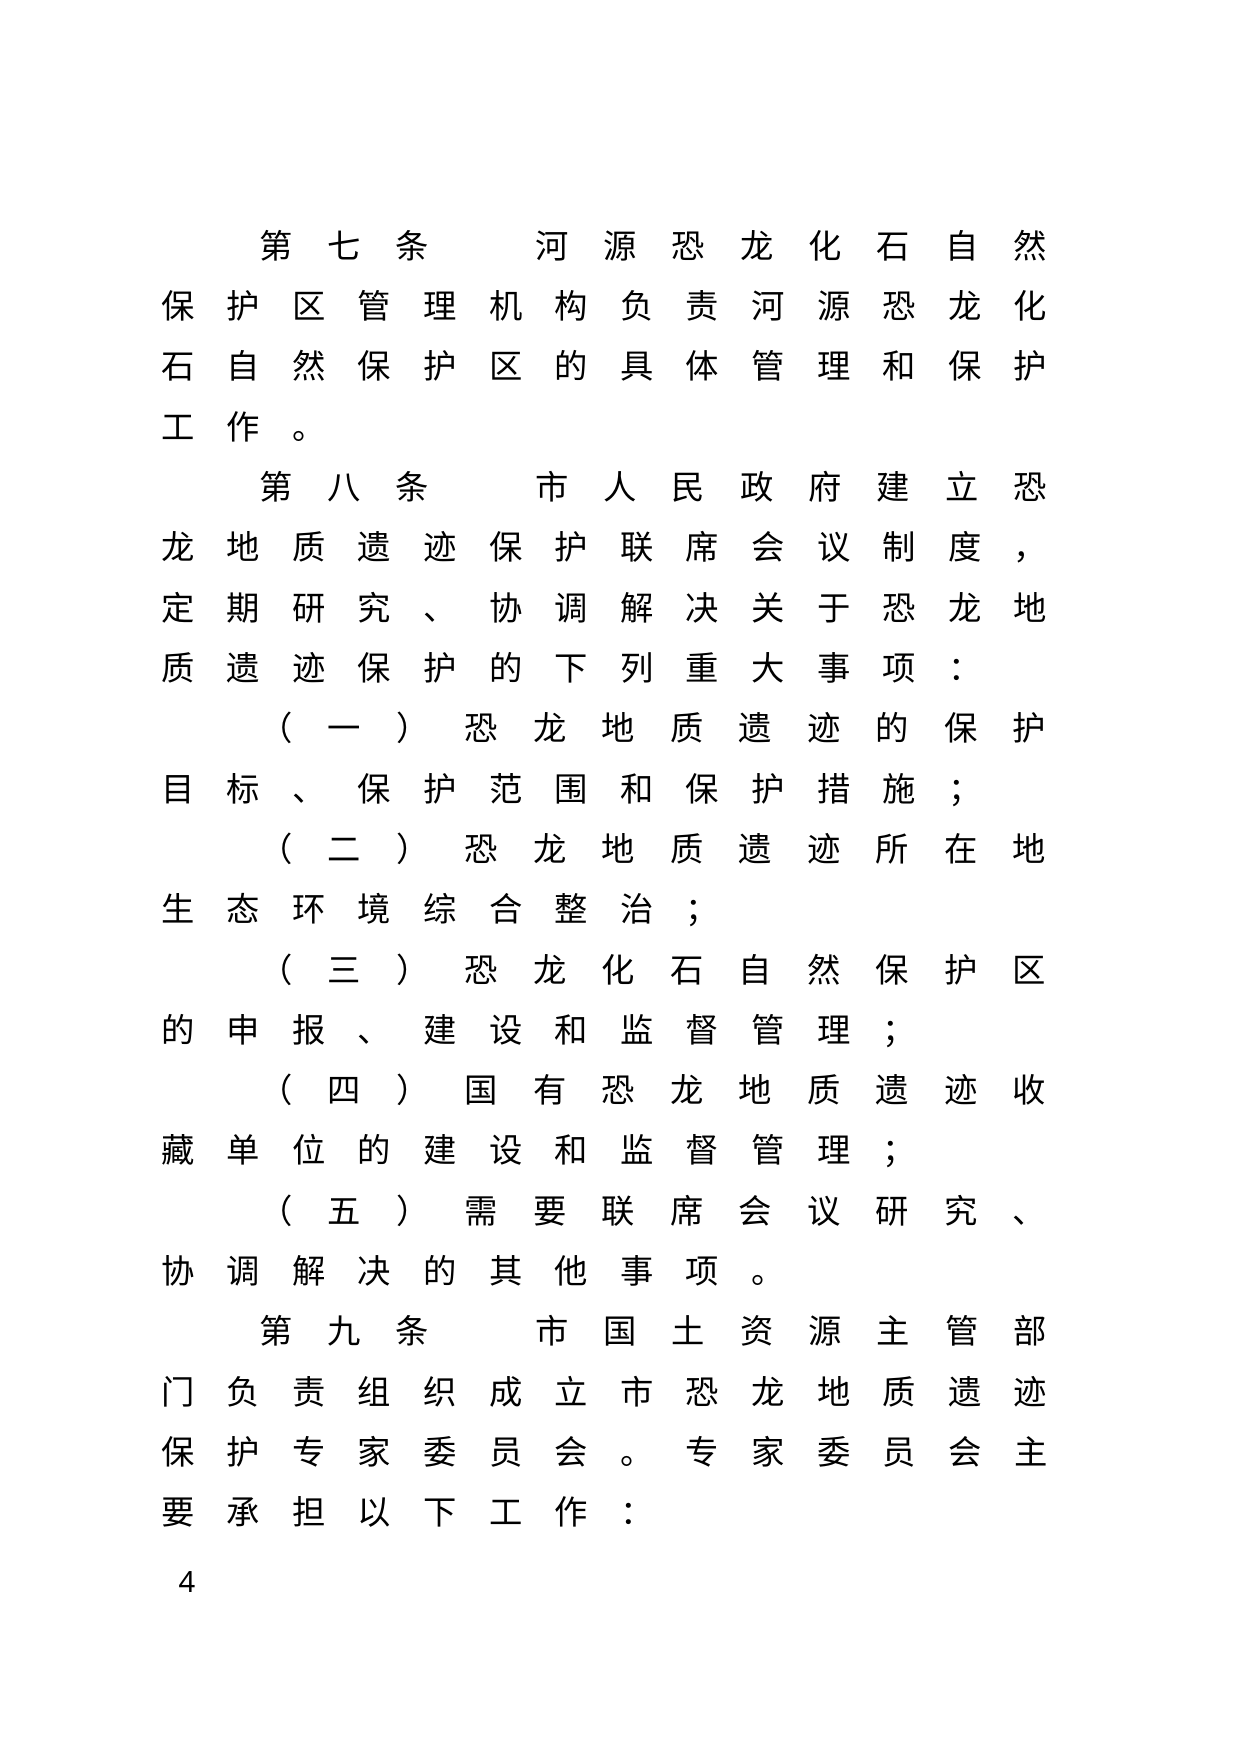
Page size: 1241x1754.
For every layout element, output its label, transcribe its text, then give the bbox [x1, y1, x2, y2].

text （五）需要联席会议研究、协调解决的其他事项。 [161, 1178, 1079, 1299]
text （一）恐龙地质遗迹的保护目标、保护范围和保护措施； [161, 696, 1079, 817]
text 第九条 市国土资源主管部门负责组织成立市恐龙地质遗迹保护专家委员会。专家委员会主要承担以下工作： [161, 1299, 1079, 1540]
text 第八条 市人民政府建立恐龙地质遗迹保护联席会议制度，定期研究、协调解决关于恐龙地质遗迹保护的下列重大事项： [161, 455, 1079, 696]
text （二）恐龙地质遗迹所在地生态环境综合整治； [161, 817, 1079, 937]
text （四）国有恐龙地质遗迹收藏单位的建设和监督管理； [161, 1058, 1079, 1178]
text 第七条 河源恐龙化石自然保护区管理机构负责河源恐龙化石自然保护区的具体管理和保护工作。 [161, 213, 1079, 455]
text （三）恐龙化石自然保护区的申报、建设和监督管理； [161, 937, 1079, 1058]
